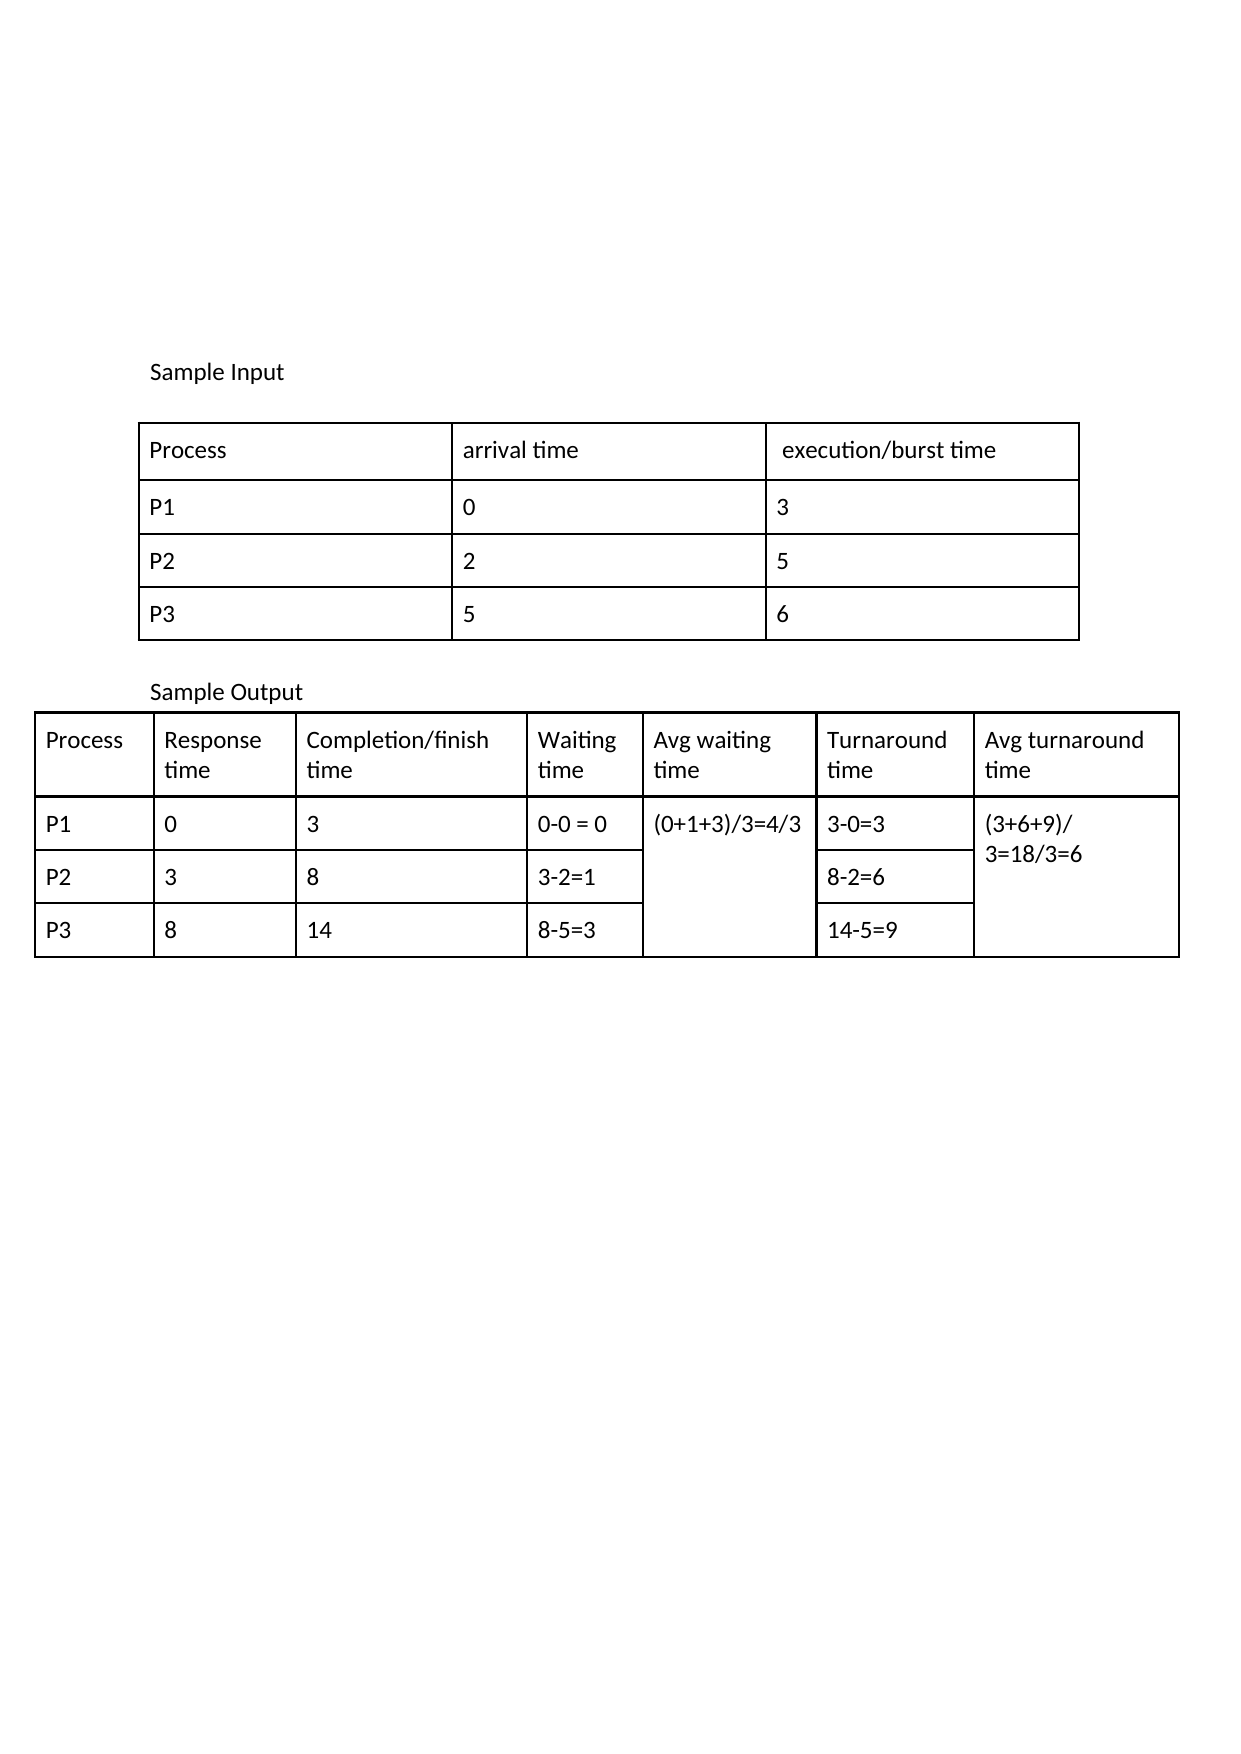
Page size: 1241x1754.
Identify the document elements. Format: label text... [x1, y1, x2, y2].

table_header Process [36, 714, 153, 795]
table_cell 2 [453, 535, 765, 586]
table_header arrival time [453, 424, 765, 479]
table_cell 8-2=6 [818, 851, 973, 902]
table_cell 3-2=1 [528, 851, 642, 902]
table_cell P1 [36, 798, 153, 849]
table_cell P2 [36, 851, 153, 902]
table_cell 5 [767, 535, 1078, 586]
table_header Avg waiting time [644, 714, 815, 795]
table_cell 0 [453, 481, 765, 532]
table_header Response time [155, 714, 295, 795]
text Sample Input [150, 356, 1090, 386]
table_cell 0 [155, 798, 295, 849]
table_header execution/burst time [767, 424, 1078, 479]
table_cell P3 [36, 904, 153, 956]
table_header Process [140, 424, 451, 479]
table_cell 8 [297, 851, 526, 902]
table_cell 0-0 = 0 [528, 798, 642, 849]
table_cell 5 [453, 588, 765, 639]
table_cell 3 [767, 481, 1078, 532]
table_cell 3 [155, 851, 295, 902]
table_cell 14-5=9 [818, 904, 973, 956]
text Sample Output [150, 676, 1090, 707]
table_header Turnaround time [818, 714, 973, 795]
table_cell 8-5=3 [528, 904, 642, 956]
table_cell P1 [140, 481, 451, 532]
table_cell 6 [767, 588, 1078, 639]
table_header Waiting time [528, 714, 642, 795]
table_header Completion/finish time [297, 714, 526, 795]
table_cell (0+1+3)/3=4/3 [644, 798, 815, 956]
table_cell P3 [140, 588, 451, 639]
table_cell 3-0=3 [818, 798, 973, 849]
table_cell P2 [140, 535, 451, 586]
table_cell (3+6+9)/3=18/3=6 [975, 798, 1178, 956]
table_cell 14 [297, 904, 526, 956]
table_header Avg turnaround time [975, 714, 1178, 795]
table_cell 8 [155, 904, 295, 956]
table_cell 3 [297, 798, 526, 849]
